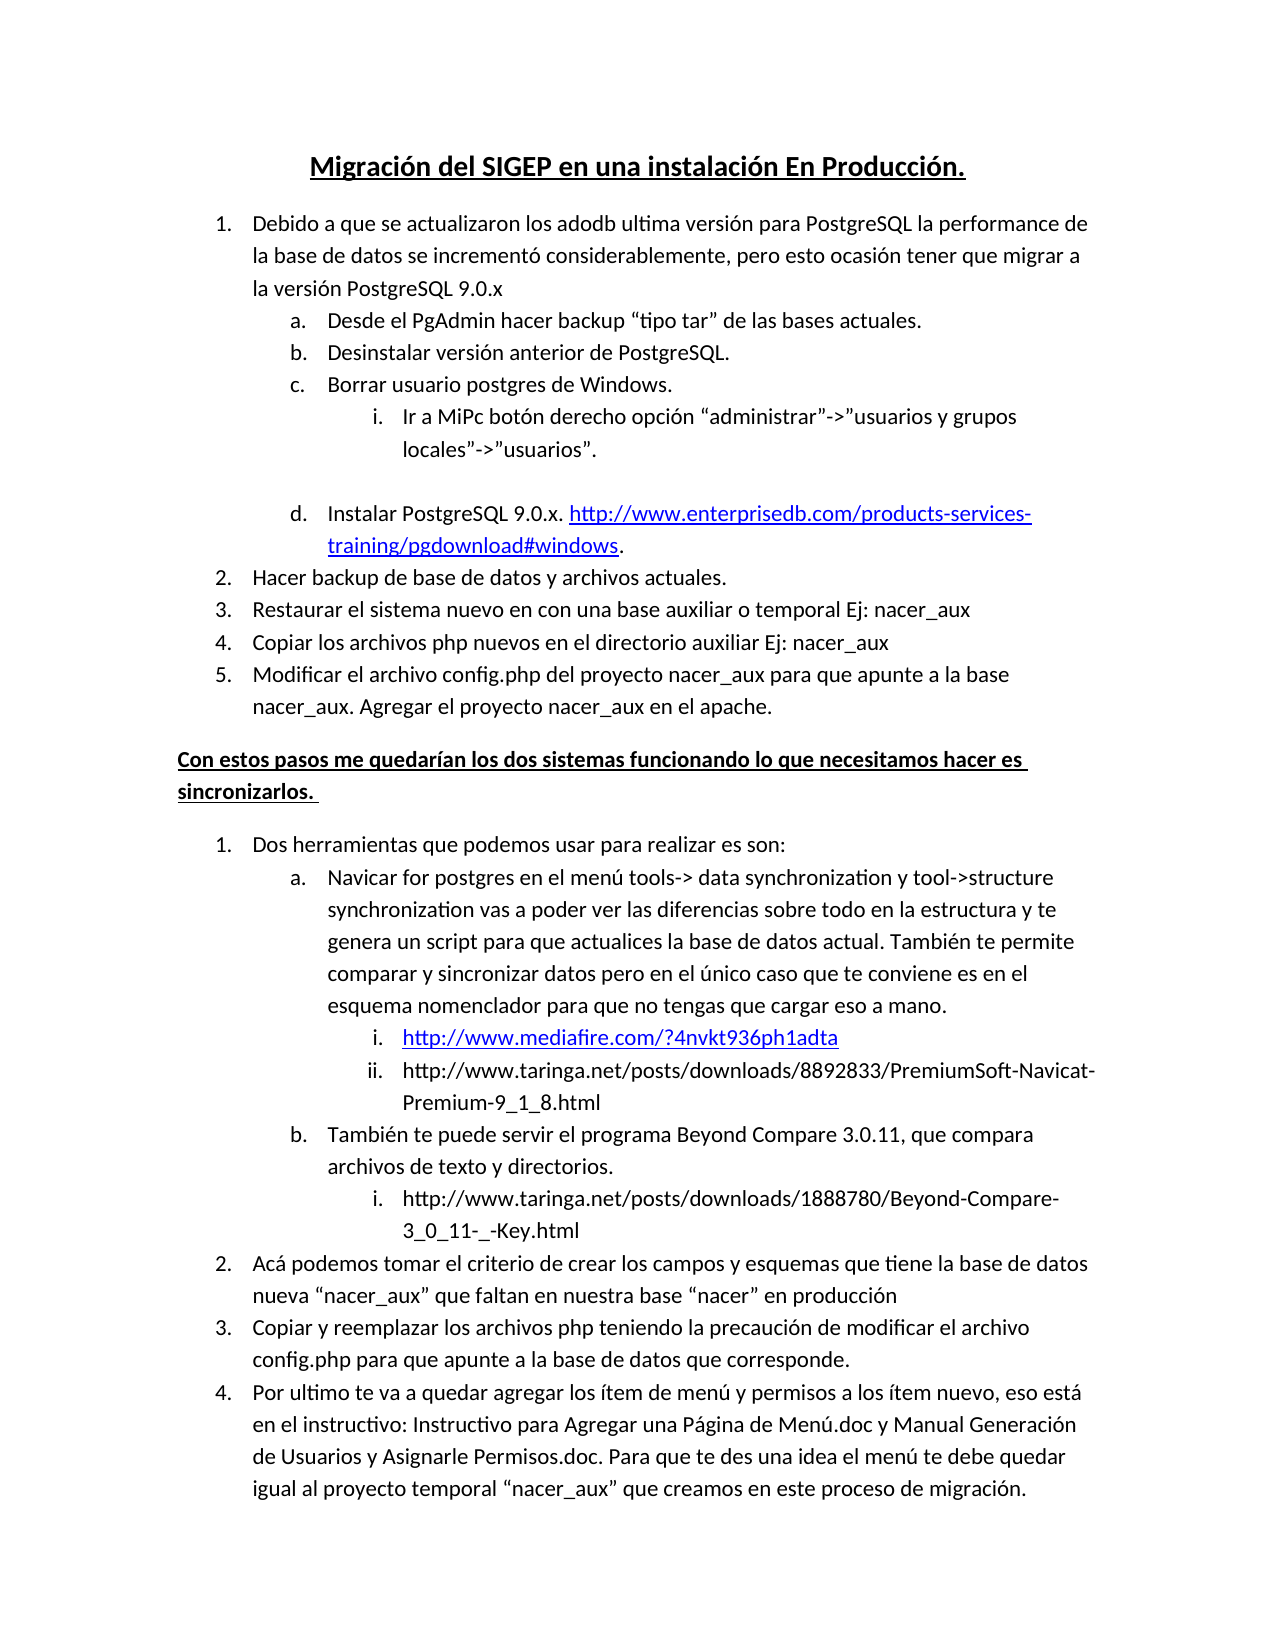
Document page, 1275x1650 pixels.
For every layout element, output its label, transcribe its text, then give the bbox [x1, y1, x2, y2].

list Desde el PgAdmin hacer backup “tipo tar” de las bases actuales. [290, 306, 1098, 334]
list http://www.taringa.net/posts/downloads/1888780/Beyond-Compare-3_0_11-_-Key.html [383, 1184, 1098, 1245]
list Navicar for postgres en el menú tools-> data synchronization y tool->structure synchronization vas a poder ver las diferencias sobre todo en la estructura y te genera un script para que actualices la base de datos actual. También te permite comparar y sincronizar datos pero en el único caso que te conviene es en el esquema nomenclador para que no tengas que cargar eso a mano. [290, 863, 1098, 1019]
list También te puede servir el programa Beyond Compare 3.0.11, que compara archivos de texto y directorios. [290, 1120, 1098, 1180]
list Restaurar el sistema nuevo en con una base auxiliar o temporal Ej: nacer_aux [215, 596, 1098, 624]
list Desinstalar versión anterior de PostgreSQL. [290, 338, 1098, 366]
list Debido a que se actualizaron los adodb ultima versión para PostgreSQL la performance de la base de datos se incrementó considerablemente, pero esto ocasión tener que migrar a la versión PostgreSQL 9.0.x [215, 209, 1098, 302]
text Con estos pasos me quedarían los dos sistemas funcionando lo que necesitamos hacer es sincronizarlos. [177, 745, 1098, 805]
list Por ultimo te va a quedar agregar los ítem de menú y permisos a los ítem nuevo, eso está en el instructivo: Instructivo para Agregar una Página de Menú.doc y Manual Generación de Usuarios y Asignarle Permisos.doc. Para que te des una idea el menú te debe quedar igual al proyecto temporal “nacer_aux” que creamos en este proceso de migración. [215, 1378, 1098, 1502]
list Copiar y reemplazar los archivos php teniendo la precaución de modificar el archivo config.php para que apunte a la base de datos que corresponde. [215, 1313, 1098, 1373]
list http://www.mediafire.com/?4nvkt936ph1adta [383, 1023, 1098, 1052]
list Borrar usuario postgres de Windows. [290, 370, 1098, 398]
list Instalar PostgreSQL 9.0.x. http://www.enterprisedb.com/products-services-training/pgdownload#windows. [290, 499, 1098, 559]
list Acá podemos tomar el criterio de crear los campos y esquemas que tiene la base de datos nueva “nacer_aux” que faltan en nuestra base “nacer” en producción [215, 1249, 1098, 1309]
list Hacer backup de base de datos y archivos actuales. [215, 563, 1098, 591]
list Copiar los archivos php nuevos en el directorio auxiliar Ej: nacer_aux [215, 628, 1098, 656]
list Modificar el archivo config.php del proyecto nacer_aux para que apunte a la base nacer_aux. Agregar el proyecto nacer_aux en el apache. [215, 660, 1098, 720]
list Dos herramientas que podemos usar para realizar es son: [215, 830, 1098, 858]
list Ir a MiPc botón derecho opción “administrar”->”usuarios y grupos locales”->”usuarios”. [383, 402, 1098, 463]
list http://www.taringa.net/posts/downloads/8892833/PremiumSoft-Navicat-Premium-9_1_8.html [383, 1056, 1098, 1116]
text Migración del SIGEP en una instalación En Producción. [177, 148, 1098, 183]
